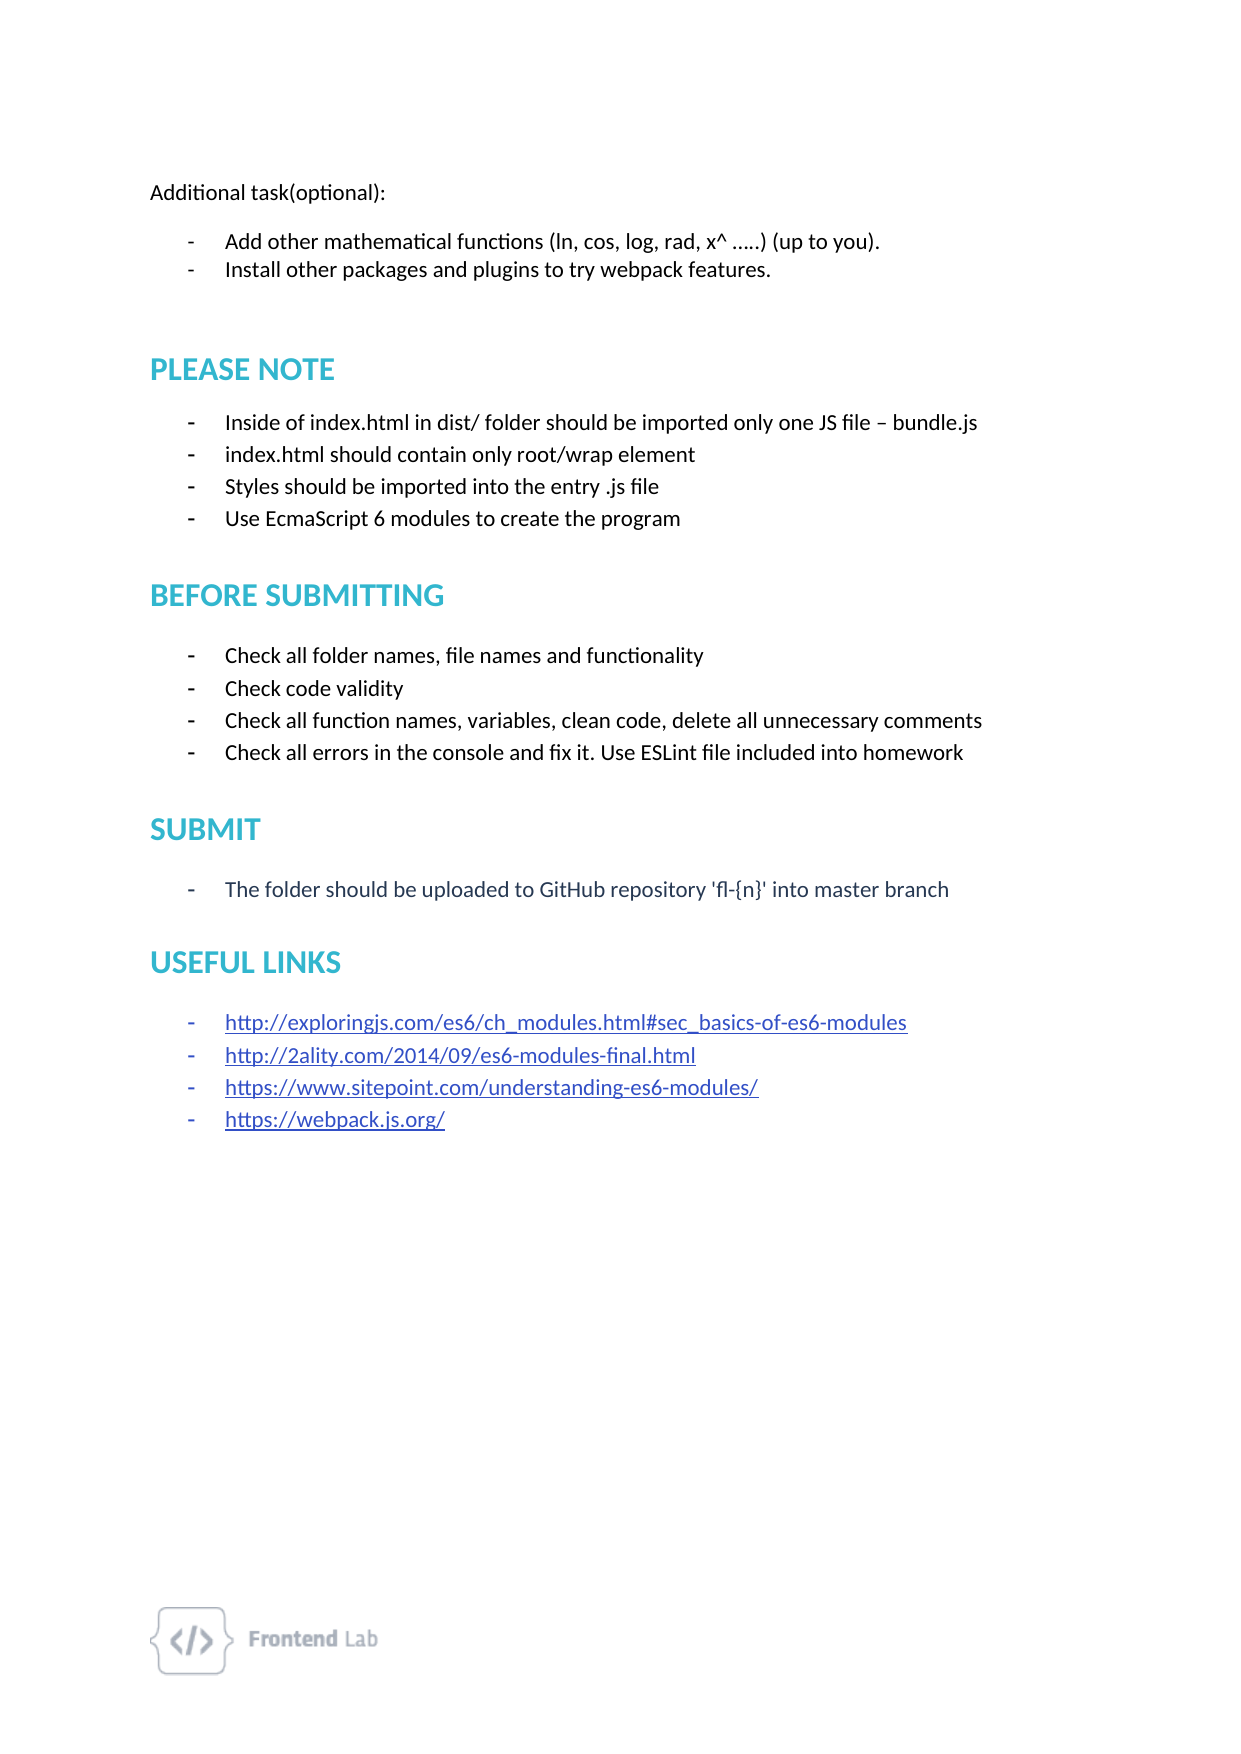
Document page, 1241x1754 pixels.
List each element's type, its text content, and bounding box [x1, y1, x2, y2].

subtitle USEFUL LINKS [150, 941, 1090, 982]
list Check code validity [187, 674, 1090, 702]
picture [150, 1607, 380, 1676]
list http://exploringjs.com/es6/ch_modules.html#sec_basics-of-es6-modules [187, 1008, 1090, 1037]
list Check all folder names, file names and functionality [187, 642, 1090, 669]
text Additional task(optional): [150, 178, 1090, 206]
list Check all errors in the console and fix it. Use ESLint file included into homework [187, 738, 1090, 766]
list Check all function names, variables, clean code, delete all unnecessary comments [187, 706, 1090, 734]
list Install other packages and plugins to try webpack features. [187, 255, 1090, 283]
subtitle BEFORE SUBMITTING [150, 574, 1090, 615]
list Add other mathematical functions (ln, cos, log, rad, x^ …..) (up to you). [187, 227, 1090, 255]
subtitle PLEASE NOTE [150, 348, 1090, 389]
list Use EcmaScript 6 modules to create the program [187, 504, 1090, 532]
list Inside of index.html in dist/ folder should be imported only one JS file – bundle.js [187, 408, 1090, 436]
list https://www.sitepoint.com/understanding-es6-modules/ [187, 1073, 1090, 1101]
subtitle SUBMIT [150, 808, 1090, 848]
list index.html should contain only root/wrap element [187, 440, 1090, 468]
list http://2ality.com/2014/09/es6-modules-final.html [187, 1041, 1090, 1069]
list https://webpack.js.org/ [187, 1105, 1090, 1133]
list The folder should be uploaded to GitHub repository 'fl-{n}' into master branch [187, 875, 1090, 903]
list Styles should be imported into the entry .js file [187, 472, 1090, 500]
